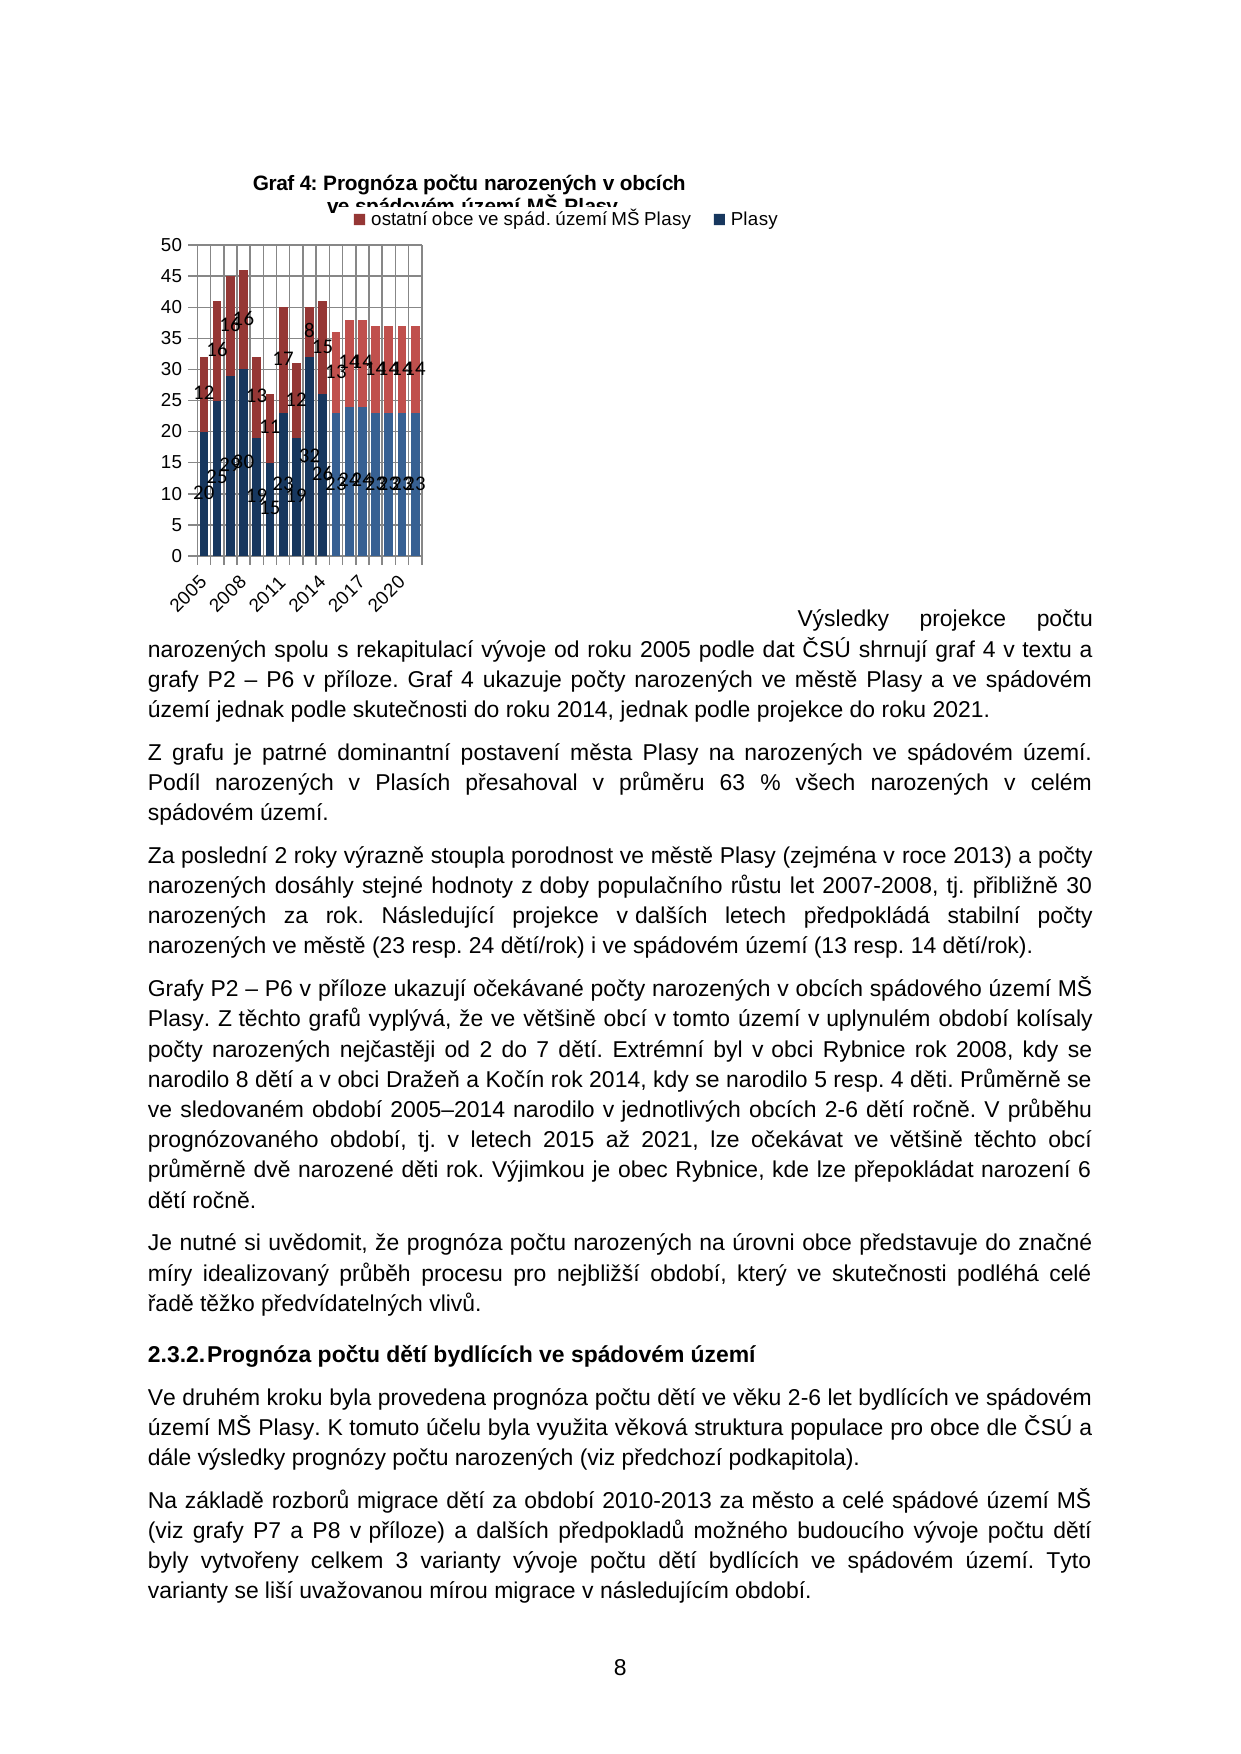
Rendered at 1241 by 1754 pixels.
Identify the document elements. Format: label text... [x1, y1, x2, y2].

text Grafy P2 – P6 v příloze ukazují očekávané počty narozených v obcích spádového území MŠ Plasy. Z těchto grafů vyplývá, že ve většině obcí v tomto území v uplynulém období kolísaly počty narozených nejčastěji od 2 do 7 dětí. Extrémní byl v obci Rybnice rok 2008, kdy se narodilo 8 dětí a v obci Dražeň a Kočín rok 2014, kdy se narodilo 5 resp. 4 děti. Průměrně se ve sledovaném období 2005–2014 narodilo v jednotlivých obcích 2-6 dětí ročně. V průběhu prognózovaného období, tj. v letech 2015 až 2021, lze očekávat ve většině těchto obcí průměrně dvě narozené děti rok. Výjimkou je obec Rybnice, kde lze přepokládat narození 6 dětí ročně. [148, 975, 1092, 1213]
text Výsledky projekce počtu narozených spolu s rekapitulací vývoje od roku 2005 podle dat ČSÚ shrnují graf 4 v textu a grafy P2 – P6 v příloze. Graf 4 ukazuje počty narozených ve městě Plasy a ve spádovém území jednak podle skutečnosti do roku 2014, jednak podle projekce do roku 2021. [148, 148, 1092, 722]
text Je nutné si uvědomit, že prognóza počtu narozených na úrovni obce představuje do značné míry idealizovaný průběh procesu pro nejbližší období, který ve skutečnosti podléhá celé řadě těžko předvídatelných vlivů. [148, 1229, 1092, 1316]
text Ve druhém kroku byla provedena prognóza počtu dětí ve věku 2-6 let bydlících ve spádovém území MŠ Plasy. K tomuto účelu byla využita věková struktura populace pro obce dle ČSÚ a dále výsledky prognózy počtu narozených (viz předchozí podkapitola). [148, 1383, 1092, 1470]
text Z grafu je patrné dominantní postavení města Plasy na narozených ve spádovém území. Podíl narozených v Plasích přesahoval v průměru 63 % všech narozených v celém spádovém území. [148, 739, 1092, 826]
text Na základě rozborů migrace dětí za období 2010-2013 za město a celé spádové území MŠ (viz grafy P7 a P8 v příloze) a dalších předpokladů možného budoucího vývoje počtu dětí byly vytvořeny celkem 3 varianty vývoje počtu dětí bydlících ve spádovém území. Tyto varianty se liší uvažovanou mírou migrace v následujícím období. [148, 1487, 1092, 1604]
text Za poslední 2 roky výrazně stoupla porodnost ve městě Plasy (zejména v roce 2013) a počty narozených dosáhly stejné hodnoty z doby populačního růstu let 2007-2008, tj. přibližně 30 narozených za rok. Následující projekce v dalších letech předpokládá stabilní počty narozených ve městě (23 resp. 24 dětí/rok) i ve spádovém území (13 resp. 14 dětí/rok). [148, 842, 1092, 959]
subtitle Prognóza počtu dětí bydlících ve spádovém území [148, 1341, 1092, 1367]
